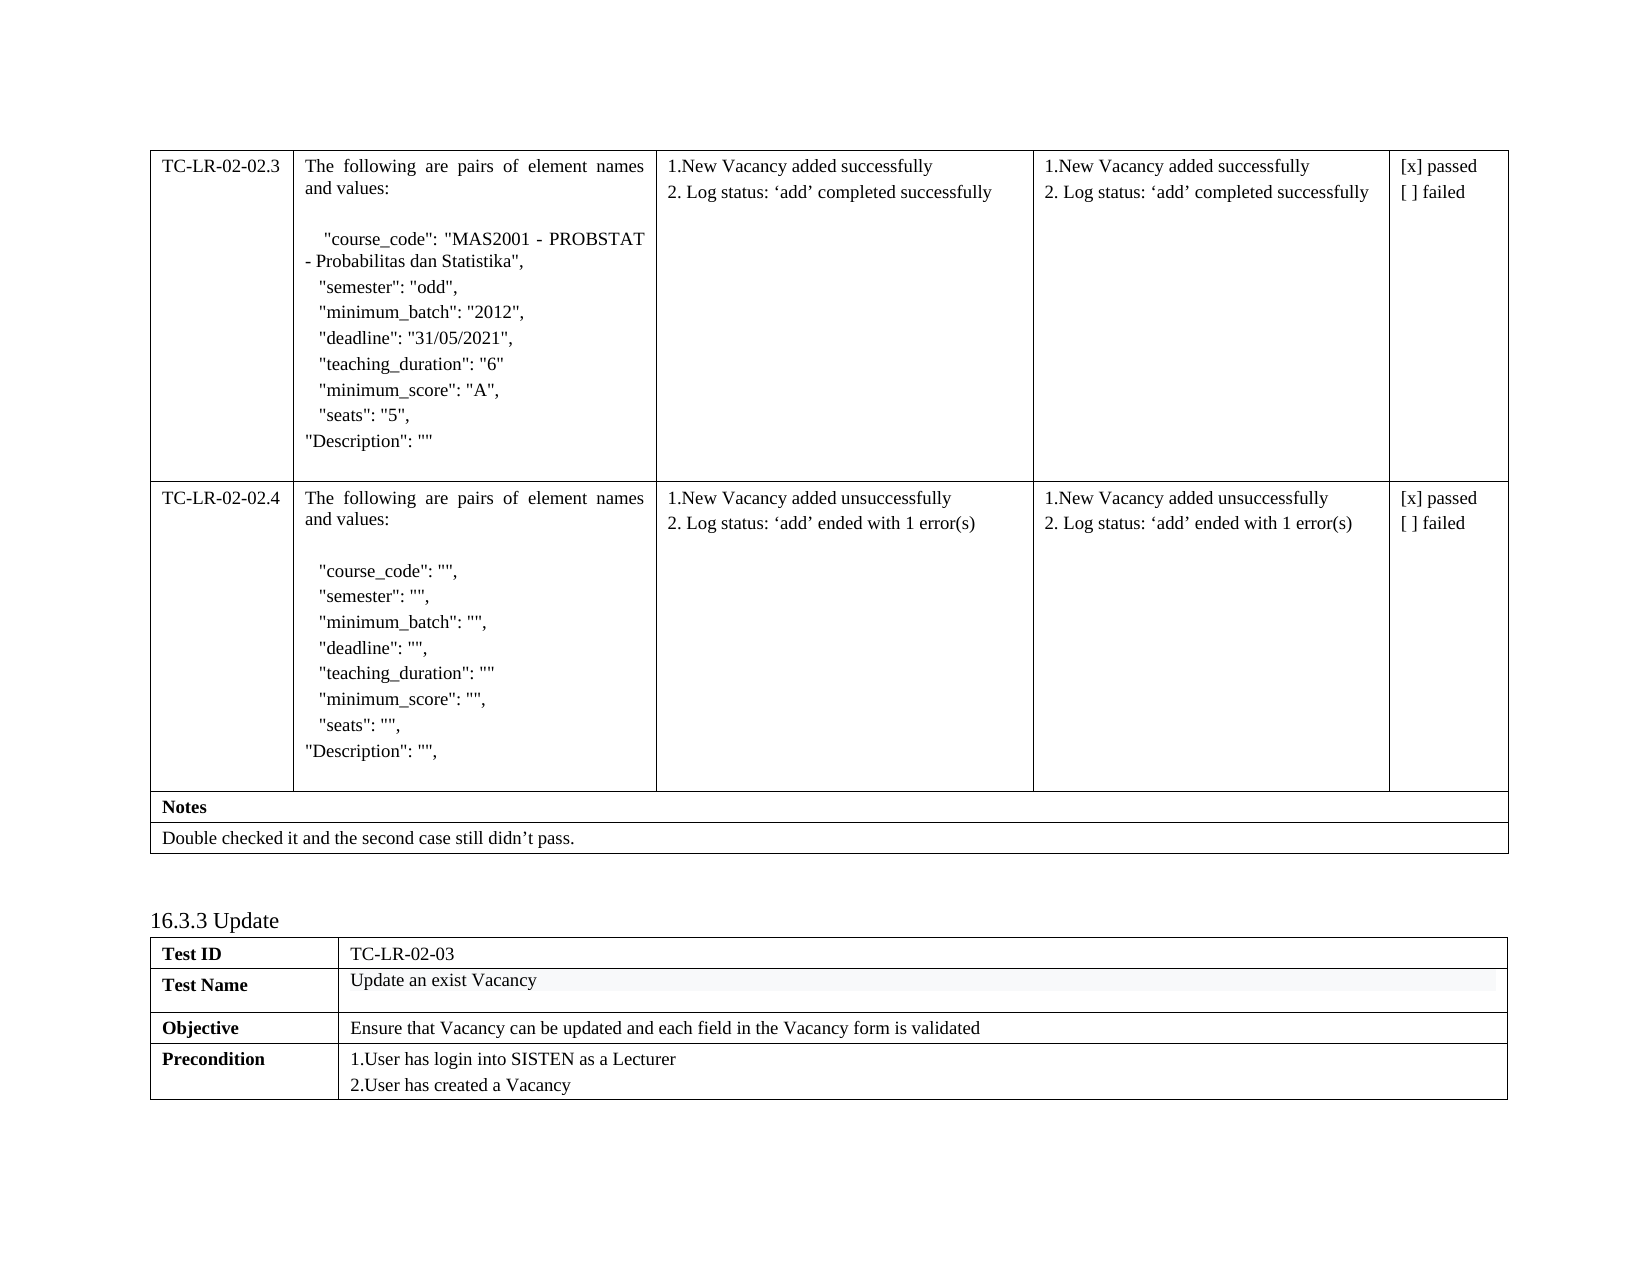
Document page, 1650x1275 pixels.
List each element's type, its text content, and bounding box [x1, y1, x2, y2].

table_cell 1.New Vacancy added successfully 2. Log status: ‘add’ completed successfully [657, 151, 1033, 481]
table_cell 1.New Vacancy added successfully 2. Log status: ‘add’ completed successfully [1034, 151, 1389, 481]
table_cell Notes [151, 792, 1508, 822]
table_cell Ensure that Vacancy can be updated and each field in the Vacancy form is validated [339, 1013, 1507, 1043]
table_cell Test Name [151, 969, 338, 1012]
table_cell TC-LR-02-02.3 [151, 151, 293, 481]
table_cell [1390, 151, 1508, 481]
table_header TC-LR-02-03 [339, 938, 1507, 968]
table_cell Double checked it and the second case still didn’t pass. [151, 823, 1508, 853]
table_cell The following are pairs of element names and values: "course_code": "", "semester": "", "minimum_batch": "", "deadline": "", "teaching_duration": "" "minimum_score": "", "seats": "", "Description": "", [294, 482, 656, 791]
table_cell Objective [151, 1013, 338, 1043]
table_cell [x] passed [ ] failed [1390, 482, 1508, 791]
table_cell The following are pairs of element names and values: "course_code": "MAS2001 - PROBSTAT - Probabilitas dan Statistika", "semester": "odd", "minimum_batch": "2012", "deadline": "31/05/2021", "teaching_duration": "6" "minimum_score": "A", "seats": "5", "Description": "" [294, 151, 656, 481]
table_cell Update an exist Vacancy [339, 969, 1507, 1012]
table_header Test ID [151, 938, 338, 968]
table_cell TC-LR-02-02.4 [151, 482, 293, 791]
table_cell Precondition [151, 1044, 338, 1099]
table_cell 1.User has login into SISTEN as a Lecturer 2.User has created a Vacancy [339, 1044, 1507, 1099]
subtitle 16.3.3 Update [150, 907, 1500, 933]
table_cell 1.New Vacancy added unsuccessfully 2. Log status: ‘add’ ended with 1 error(s) [657, 482, 1033, 791]
table_cell 1.New Vacancy added unsuccessfully 2. Log status: ‘add’ ended with 1 error(s) [1034, 482, 1389, 791]
